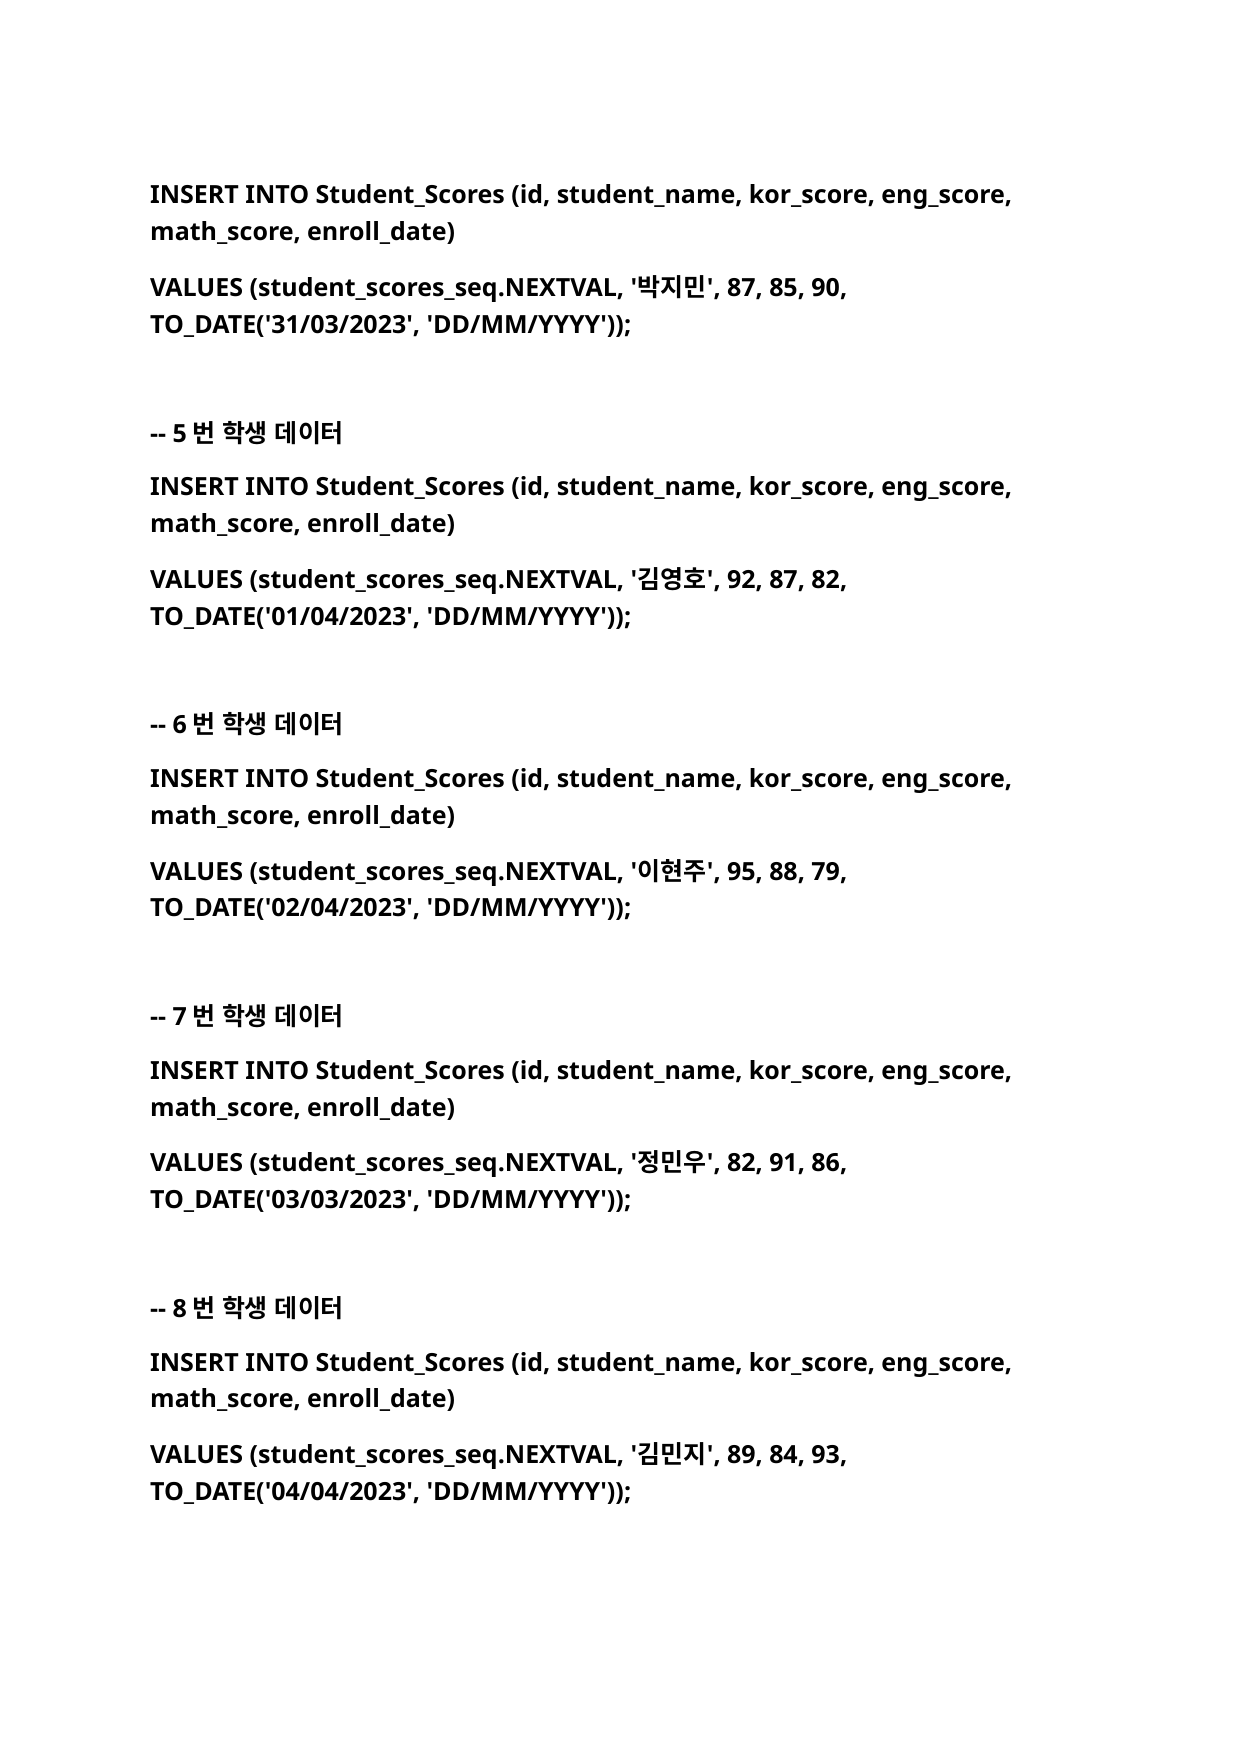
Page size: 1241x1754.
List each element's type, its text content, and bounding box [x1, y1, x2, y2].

text VALUES (student_scores_seq.NEXTVAL, '김영호', 92, 87, 82, TO_DATE('01/04/2023', 'DD/MM/YYYY')); [150, 559, 1090, 632]
text -- 5번 학생 데이터 [150, 413, 1090, 449]
text INSERT INTO Student_Scores (id, student_name, kor_score, eng_score, math_score, enroll_date) [150, 1052, 1090, 1123]
text VALUES (student_scores_seq.NEXTVAL, '박지민', 87, 85, 90, TO_DATE('31/03/2023', 'DD/MM/YYYY')); [150, 267, 1090, 340]
text -- 7번 학생 데이터 [150, 997, 1090, 1033]
text INSERT INTO Student_Scores (id, student_name, kor_score, eng_score, math_score, enroll_date) [150, 761, 1090, 832]
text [150, 177, 1090, 248]
text -- 8번 학생 데이터 [150, 1288, 1090, 1325]
text -- 6번 학생 데이터 [150, 705, 1090, 741]
text VALUES (student_scores_seq.NEXTVAL, '이현주', 95, 88, 79, TO_DATE('02/04/2023', 'DD/MM/YYYY')); [150, 851, 1090, 924]
text INSERT INTO Student_Scores (id, student_name, kor_score, eng_score, math_score, enroll_date) [150, 469, 1090, 540]
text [150, 1344, 1090, 1415]
text VALUES (student_scores_seq.NEXTVAL, '정민우', 82, 91, 86, TO_DATE('03/03/2023', 'DD/MM/YYYY')); [150, 1143, 1090, 1216]
text VALUES (student_scores_seq.NEXTVAL, '김민지', 89, 84, 93, TO_DATE('04/04/2023', 'DD/MM/YYYY')); [150, 1434, 1090, 1507]
